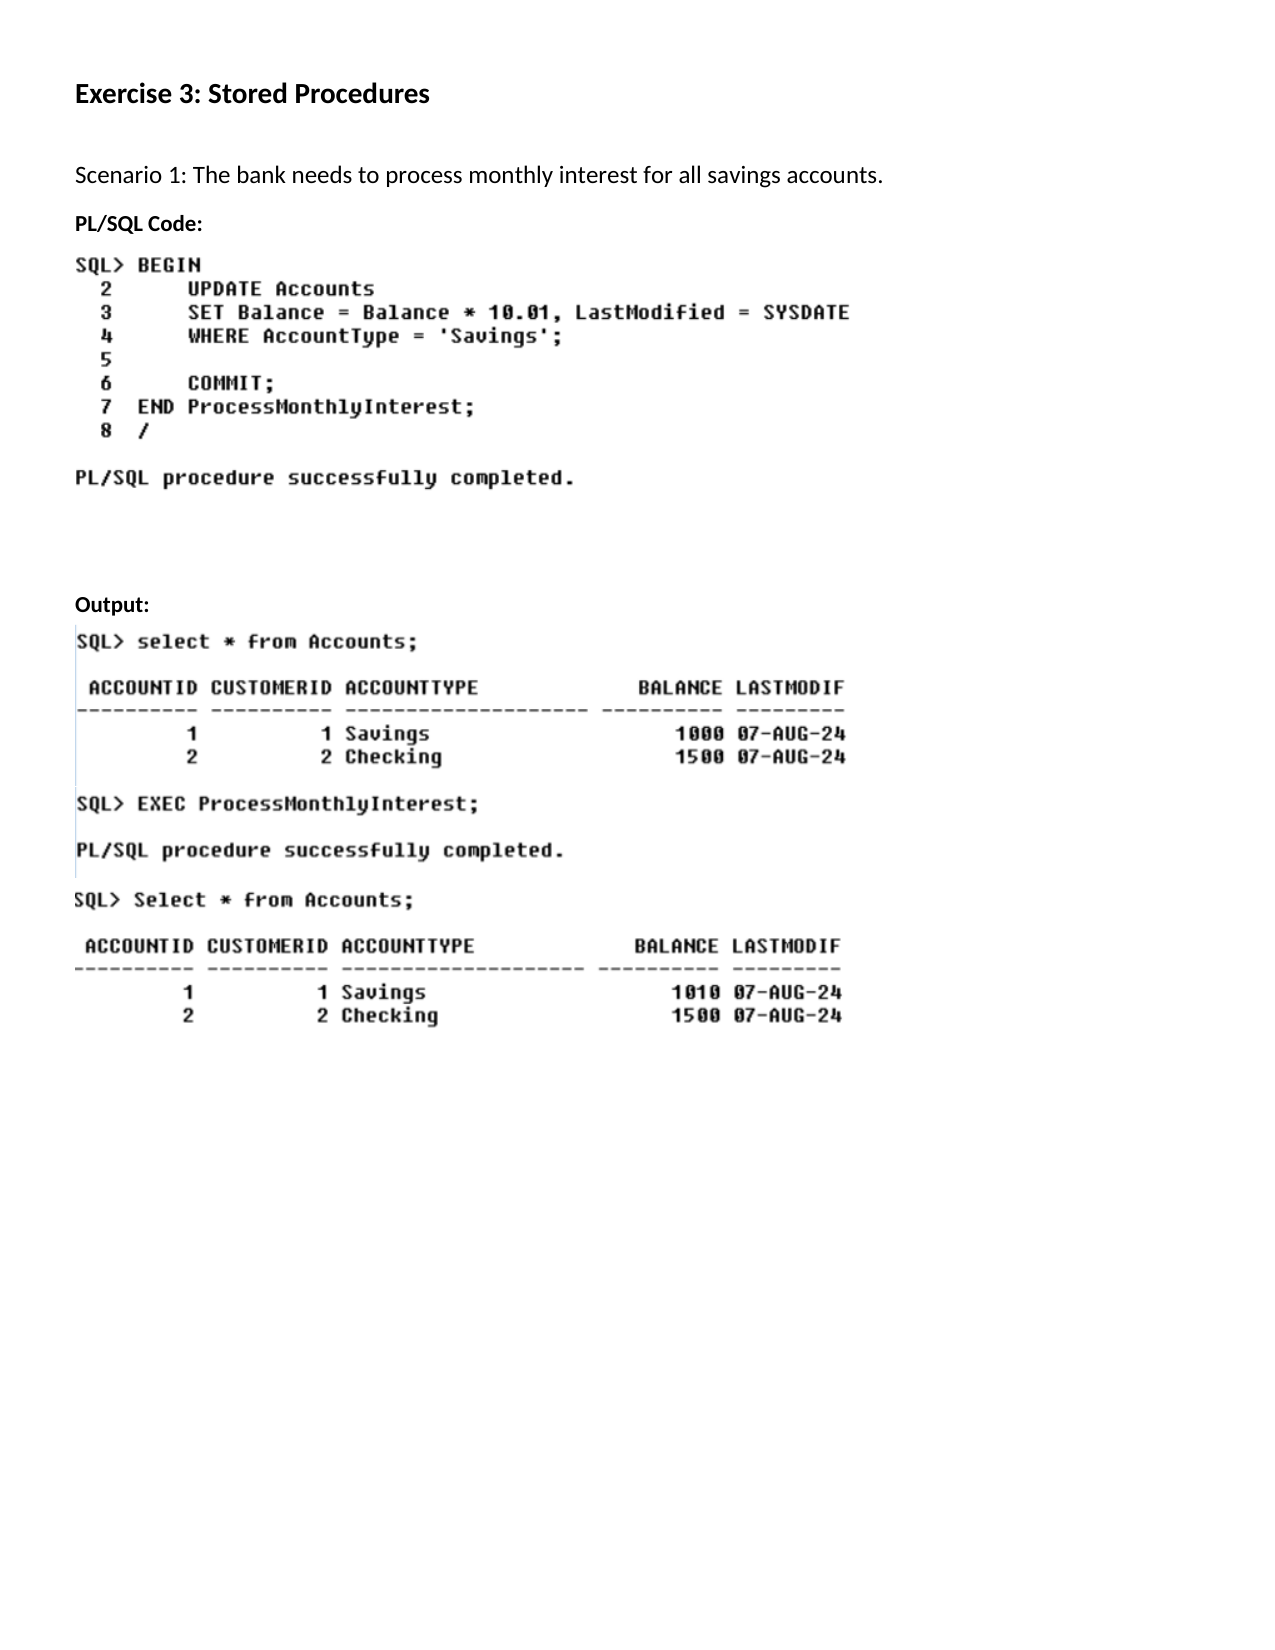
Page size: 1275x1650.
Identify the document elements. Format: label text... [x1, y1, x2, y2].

picture [75, 787, 572, 878]
picture [75, 256, 973, 498]
text Scenario 1: The bank needs to process monthly interest for all savings accounts. [75, 159, 1200, 190]
text Exercise 3: Stored Procedures [75, 75, 1200, 111]
picture [75, 879, 867, 1028]
text PL/SQL Code: [75, 209, 1200, 237]
text Output: [75, 590, 1200, 618]
picture [75, 620, 867, 786]
